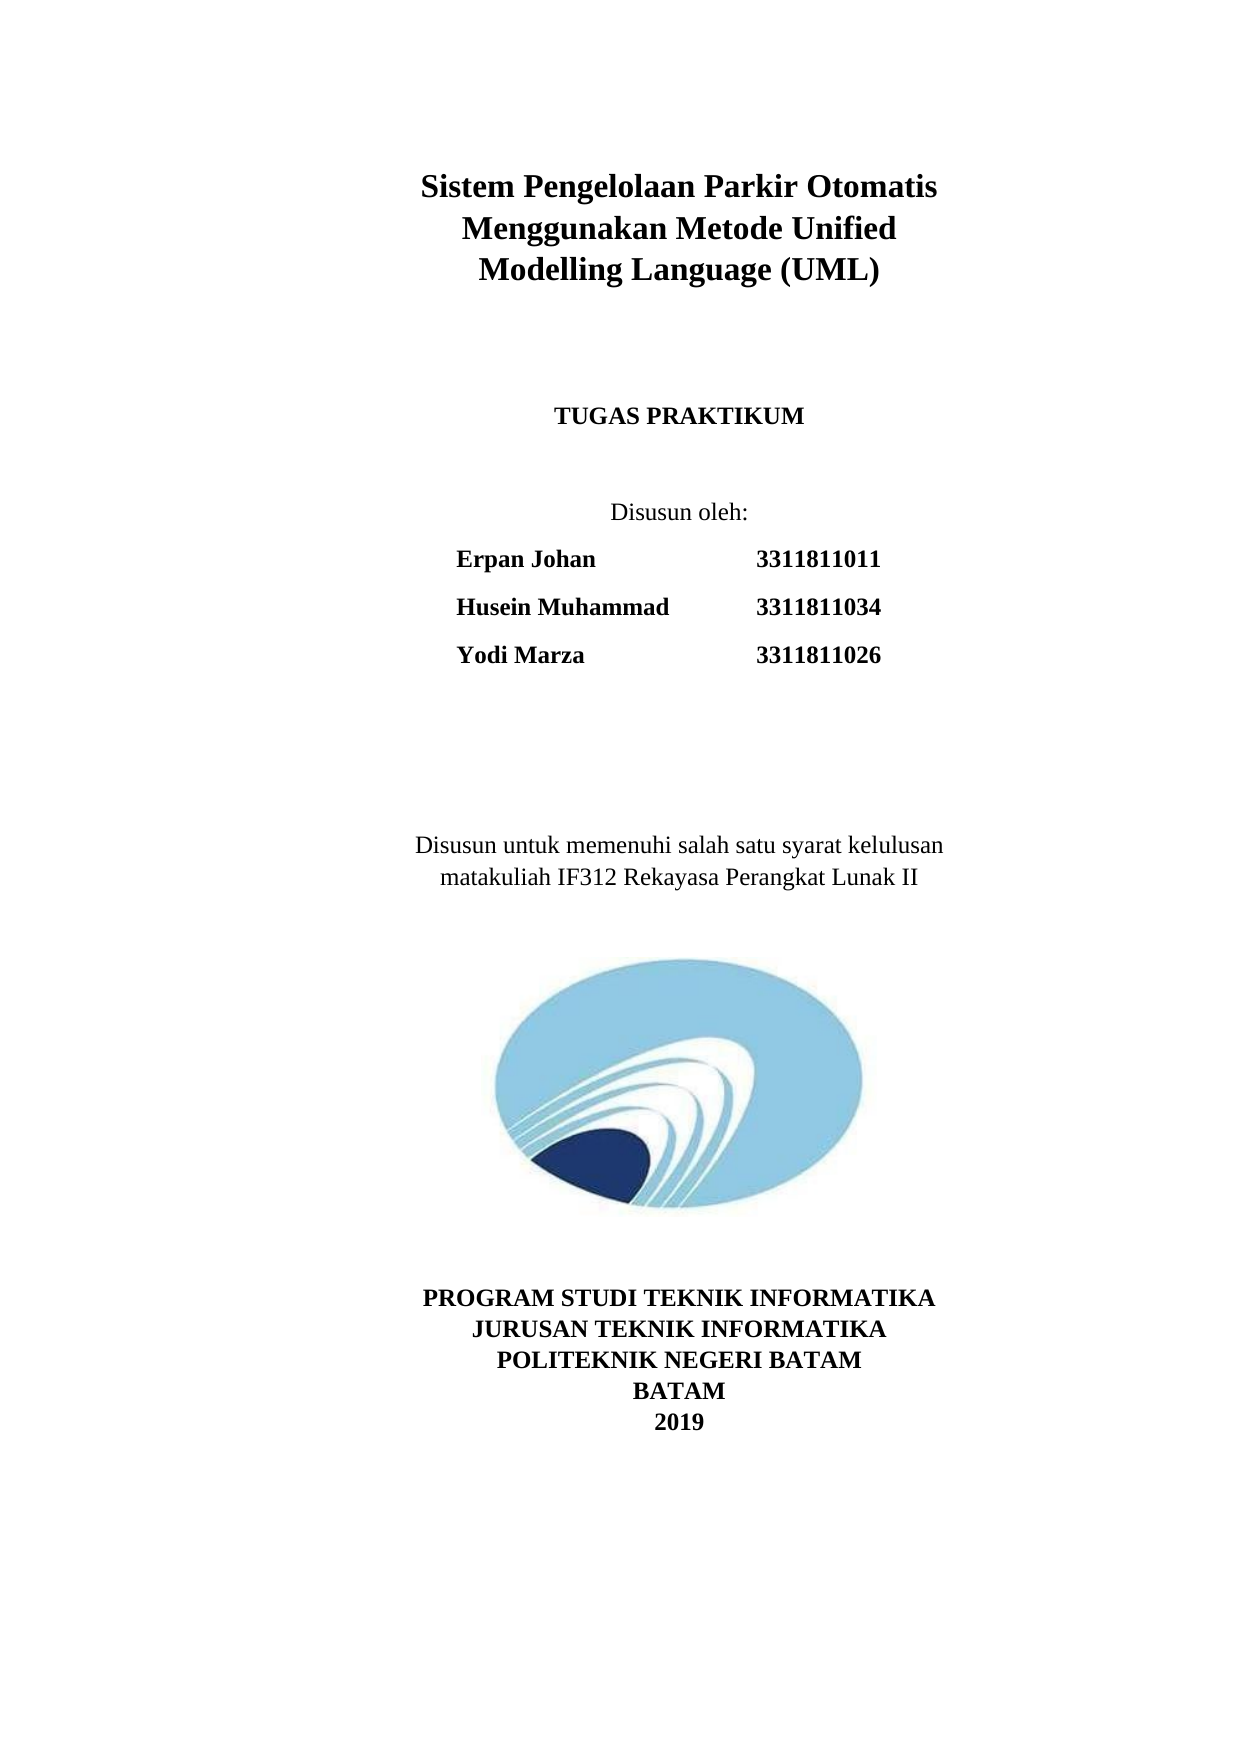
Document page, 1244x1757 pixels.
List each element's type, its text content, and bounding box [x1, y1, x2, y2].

text Sistem Pengelolaan Parkir Otomatis Menggunakan Metode Unified Modelling Language (UML) [156, 167, 1202, 288]
text PROGRAM STUDI TEKNIK INFORMATIKA JURUSAN TEKNIK INFORMATIKA POLITEKNIK NEGERI BATAM BATAM 2019 [156, 1283, 1202, 1436]
picture [481, 957, 878, 1217]
text Erpan Johan 3311811011 [381, 544, 1202, 573]
text Disusun untuk memenuhi salah satu syarat kelulusan matakuliah IF312 Rekayasa Perangkat Lunak II [156, 831, 1202, 890]
text Husein Muhammad 3311811034 [381, 592, 1202, 621]
text TUGAS PRAKTIKUM [156, 401, 1202, 430]
text Yodi Marza 3311811026 [381, 640, 1202, 668]
text Disusun oleh: [156, 497, 1202, 525]
